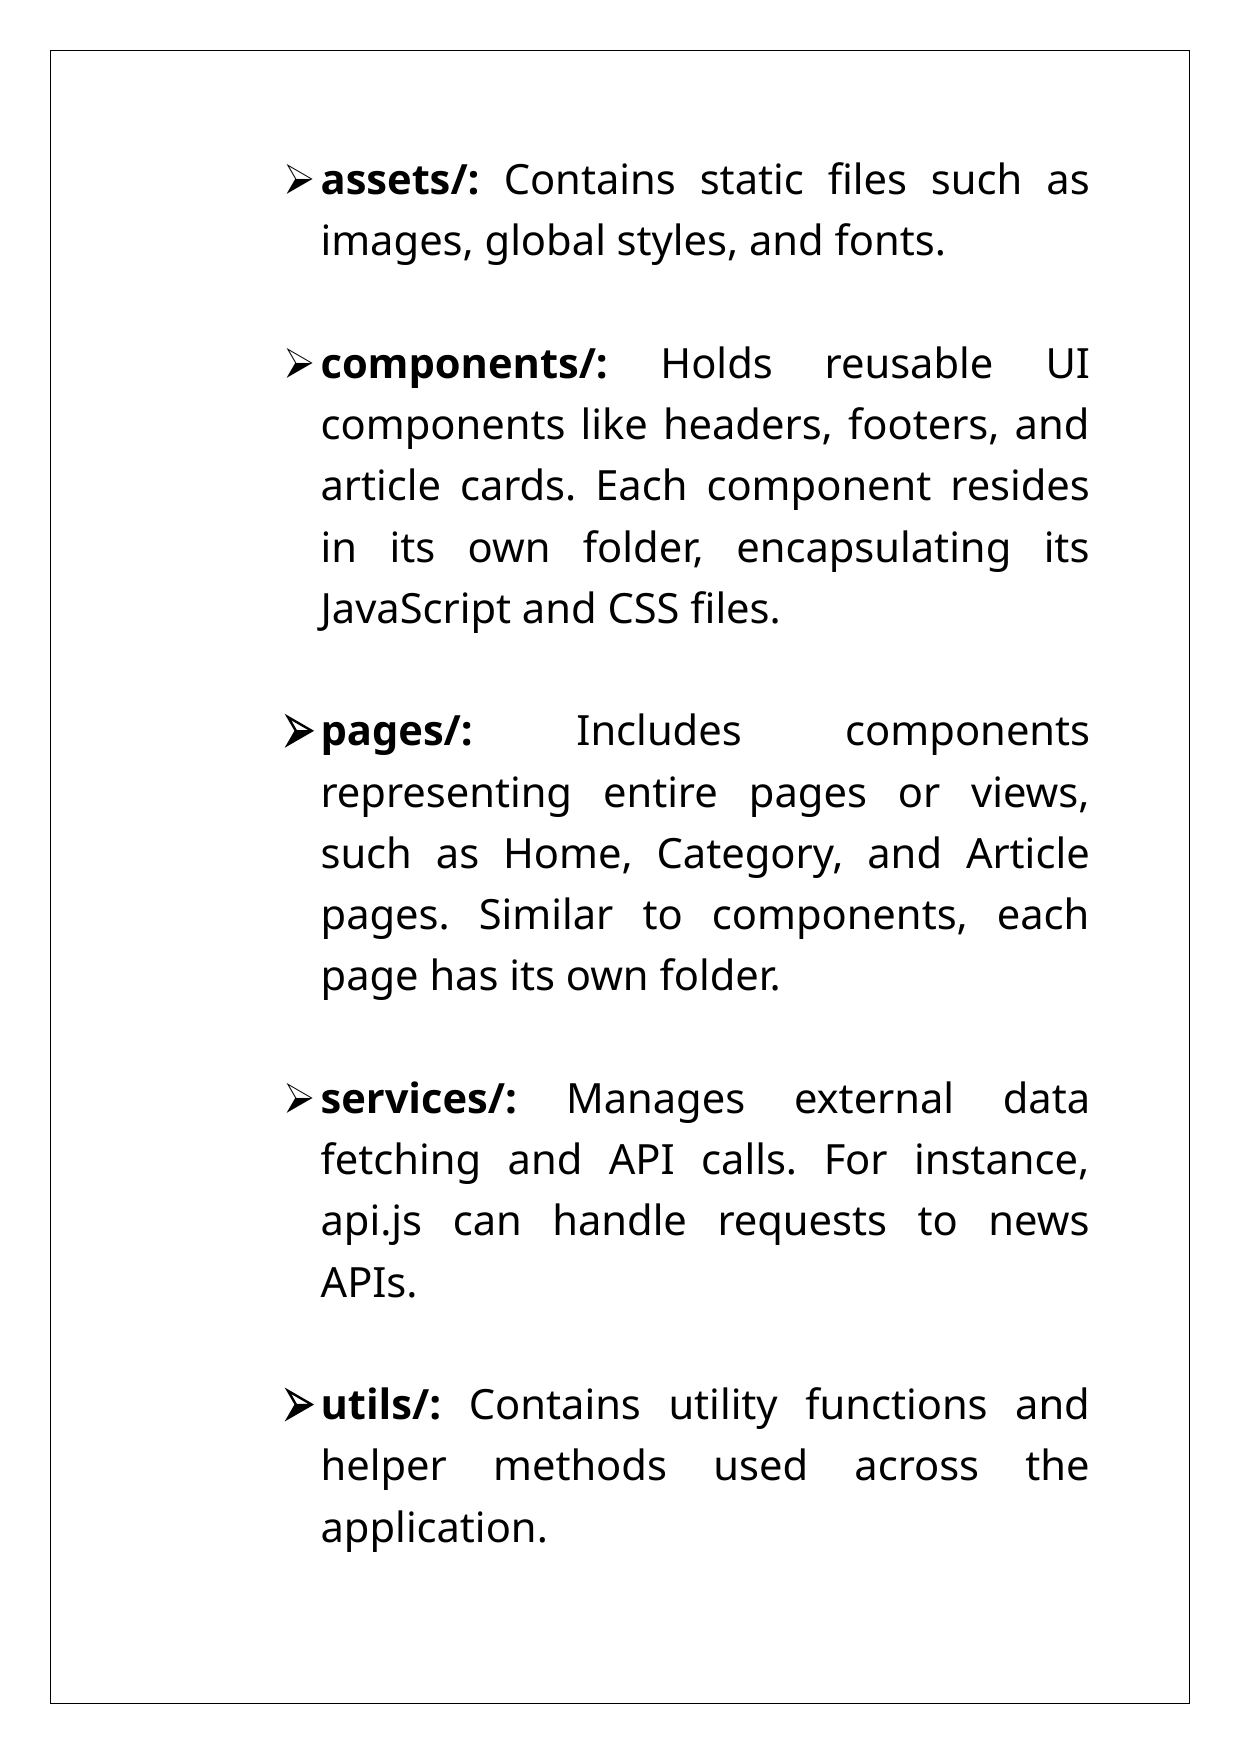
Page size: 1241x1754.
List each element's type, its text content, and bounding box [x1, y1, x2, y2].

list components/: Holds reusable UI components like headers, footers, and article cards. Each component resides in its own folder, encapsulating its JavaScript and CSS files. [283, 334, 1090, 636]
list services/: Manages external data fetching and API calls. For instance, api.js can handle requests to news APIs. [283, 1069, 1090, 1309]
list assets/: Contains static files such as images, global styles, and fonts. [283, 150, 1090, 268]
list utils/: Contains utility functions and helper methods used across the application. [283, 1375, 1090, 1554]
list pages/: Includes components representing entire pages or views, such as Home, Category, and Article pages. Similar to components, each page has its own folder. [283, 701, 1090, 1003]
